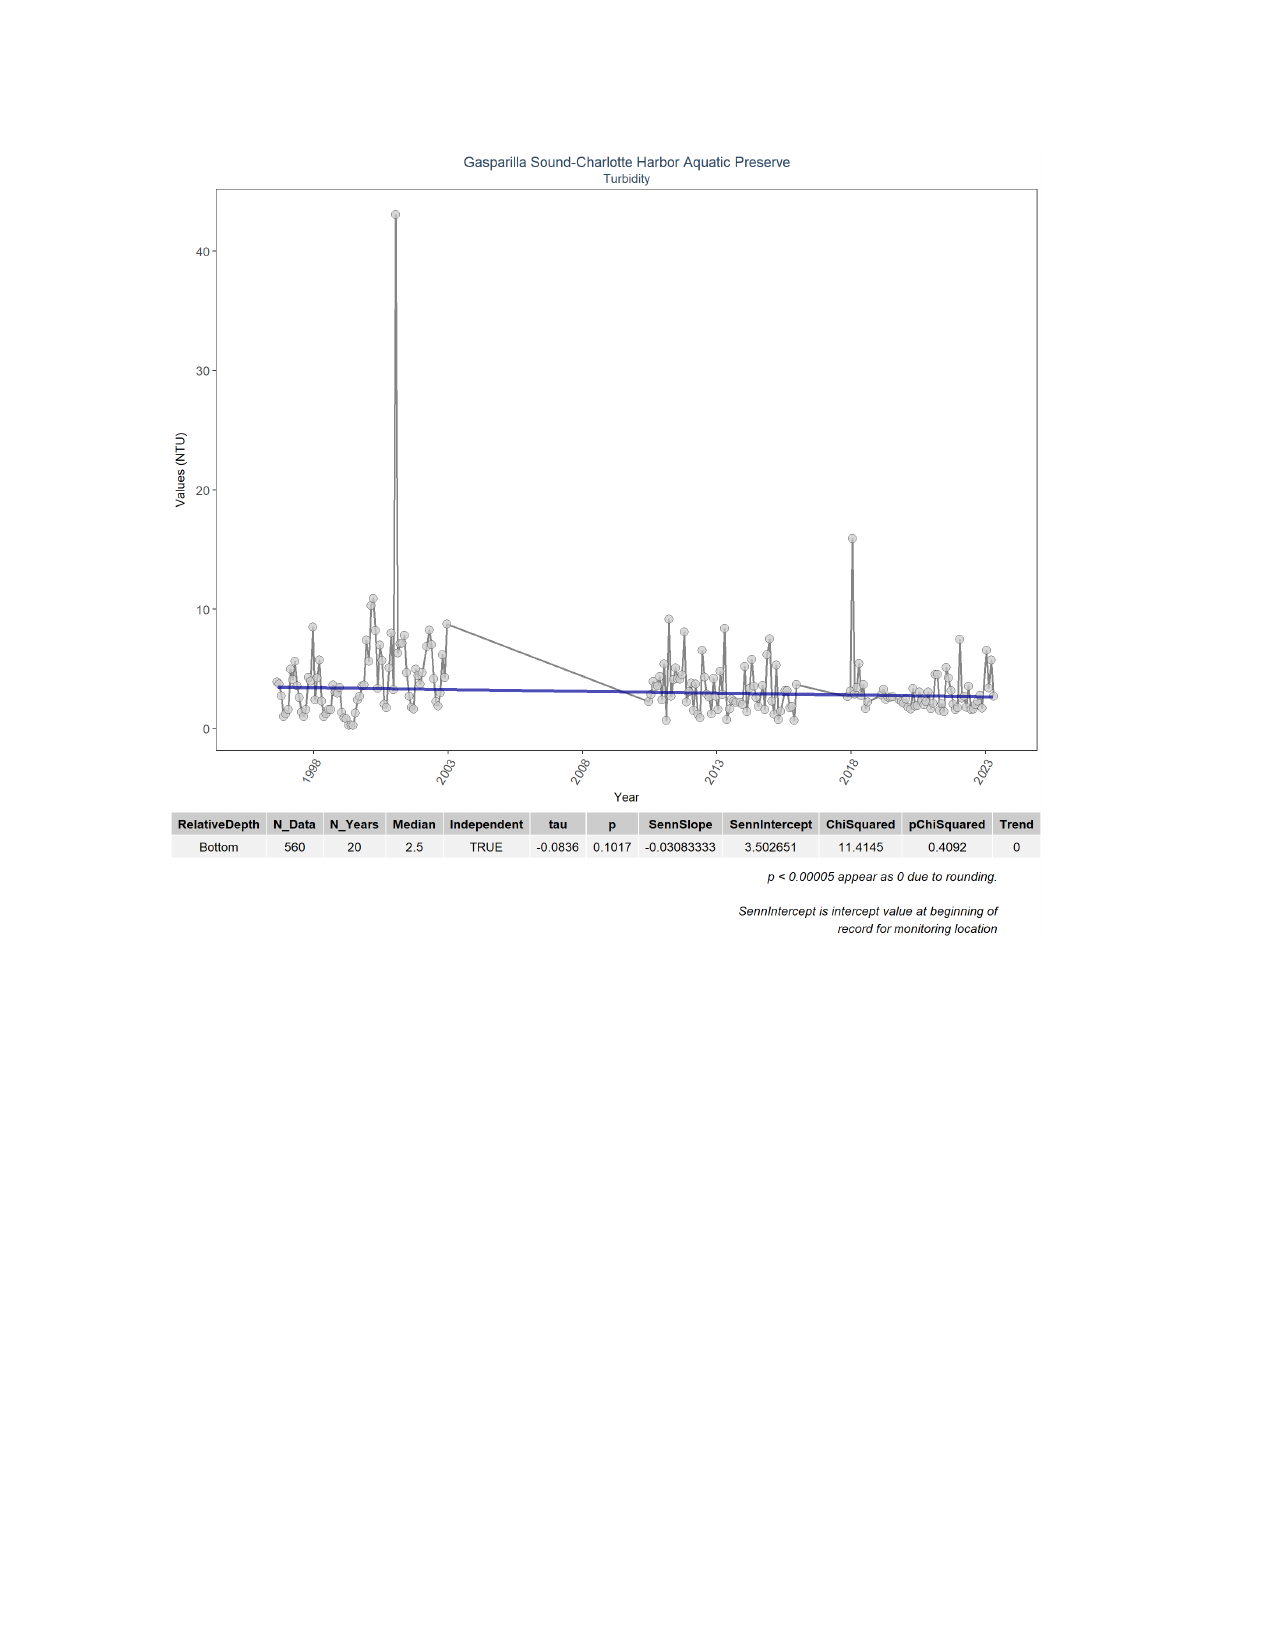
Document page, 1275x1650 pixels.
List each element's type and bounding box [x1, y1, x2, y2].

picture [168, 150, 1044, 938]
